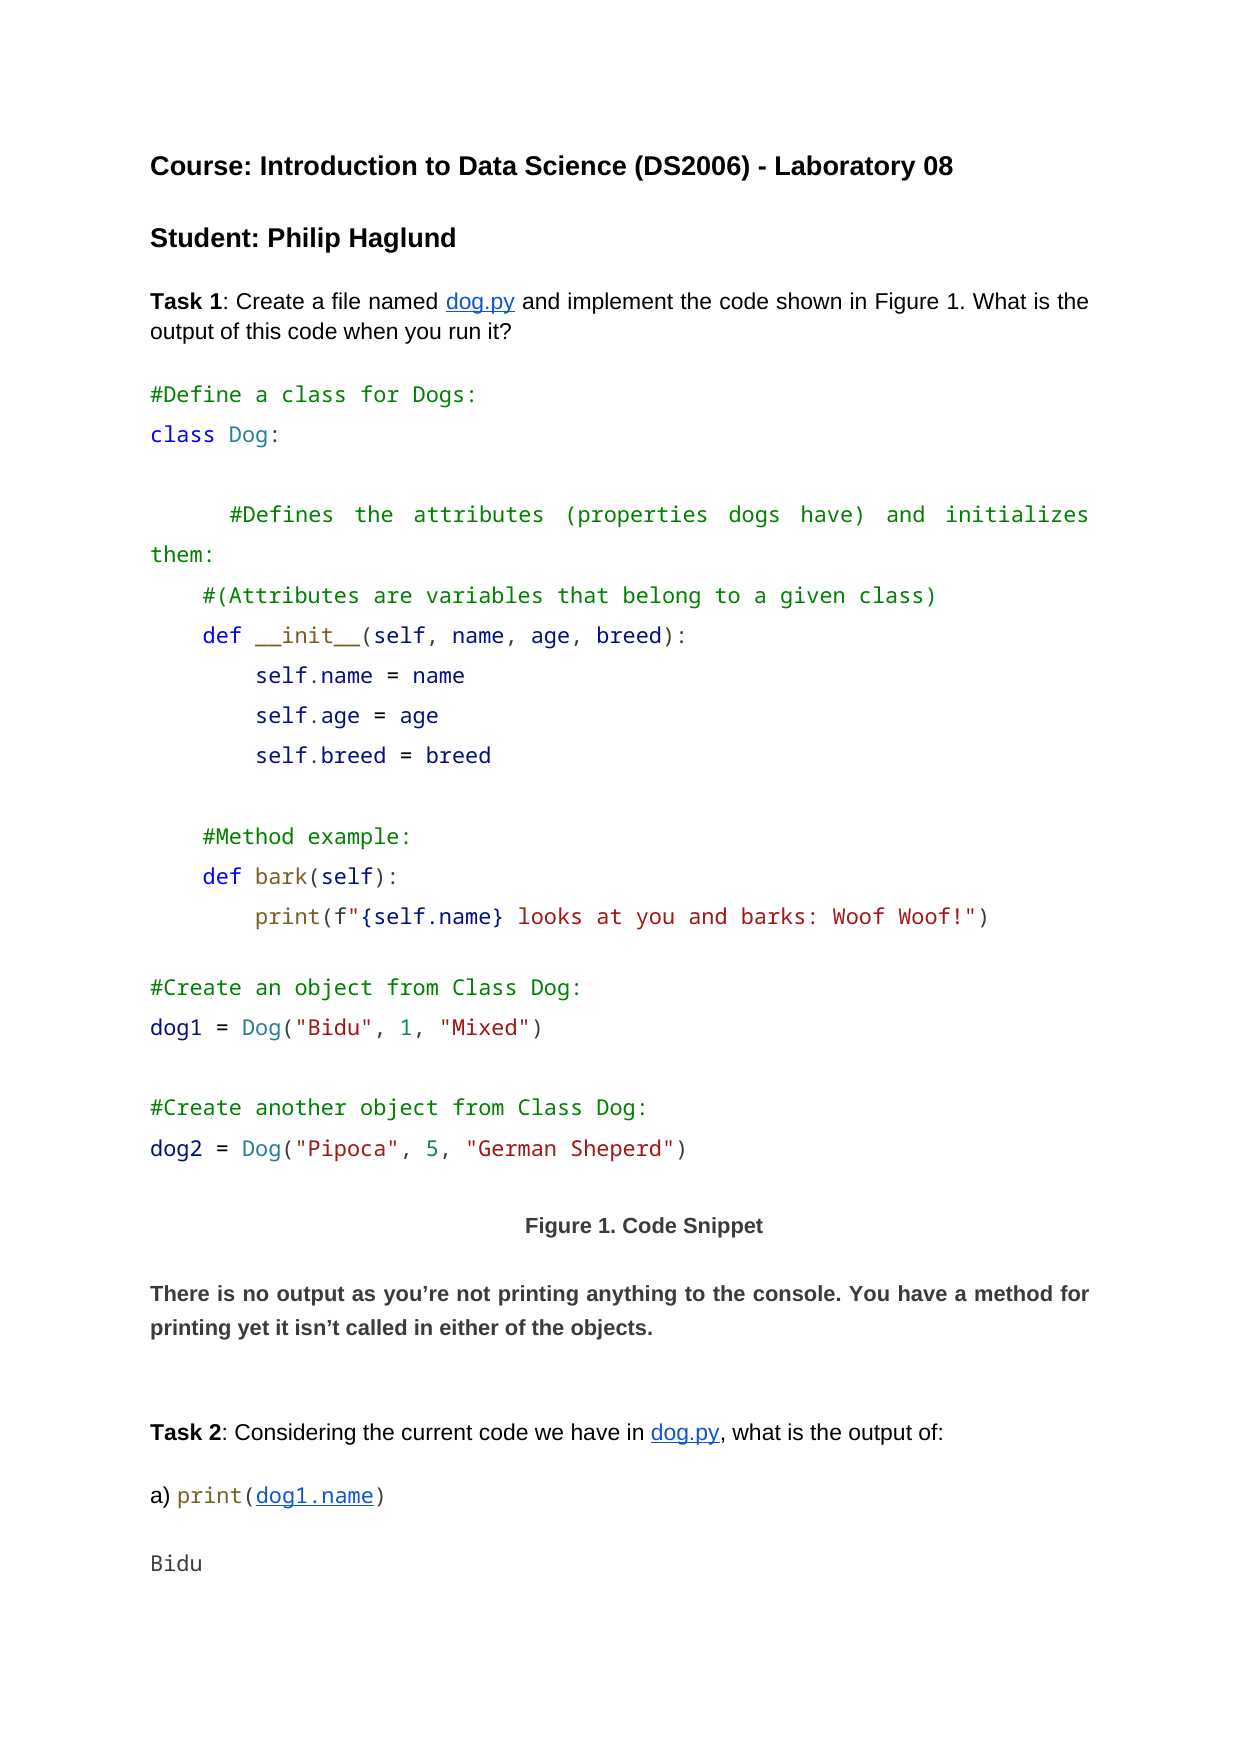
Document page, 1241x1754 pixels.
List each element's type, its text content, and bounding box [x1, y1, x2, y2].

text Task 1: Create a file named dog.py and implement the code shown in Figure 1. What is the output of this code when you run it? [150, 288, 1090, 344]
text Bidu [150, 1548, 1090, 1578]
text #Create an object from Class Dog: [150, 972, 1090, 1002]
text There is no output as you’re not printing anything to the console. You have a method for printing yet it isn’t called in either of the objects. [150, 1281, 1090, 1340]
text a) print(dog1.name) [150, 1480, 1090, 1509]
text print(f"{self.name} looks at you and barks: Woof Woof!") [150, 901, 1090, 931]
text self.age = age [150, 700, 1090, 730]
text class Dog: [150, 419, 1090, 449]
text #Create another object from Class Dog: [150, 1092, 1090, 1122]
text self.name = name [150, 660, 1090, 690]
text #Method example: [150, 821, 1090, 851]
text def __init__(self, name, age, breed): [150, 620, 1090, 650]
text dog2 = Dog("Pipoca", 5, "German Sheperd") [150, 1133, 1090, 1162]
text self.breed = breed [150, 741, 1090, 770]
text Student: Philip Haglund [150, 222, 1090, 253]
text Task 2: Considering the current code we have in dog.py, what is the output of: [150, 1419, 1090, 1446]
text def bark(self): [150, 861, 1090, 891]
text dog1 = Dog("Bidu", 1, "Mixed") [150, 1012, 1090, 1042]
text #(Attributes are variables that belong to a given class) [150, 580, 1090, 609]
text Course: Introduction to Data Science (DS2006) - Laboratory 08 [150, 150, 1090, 181]
text #Define a class for Dogs: [150, 379, 1090, 408]
text Figure 1. Code Snippet [525, 1213, 1090, 1238]
text #Defines the attributes (properties dogs have) and initializes them: [150, 499, 1090, 569]
